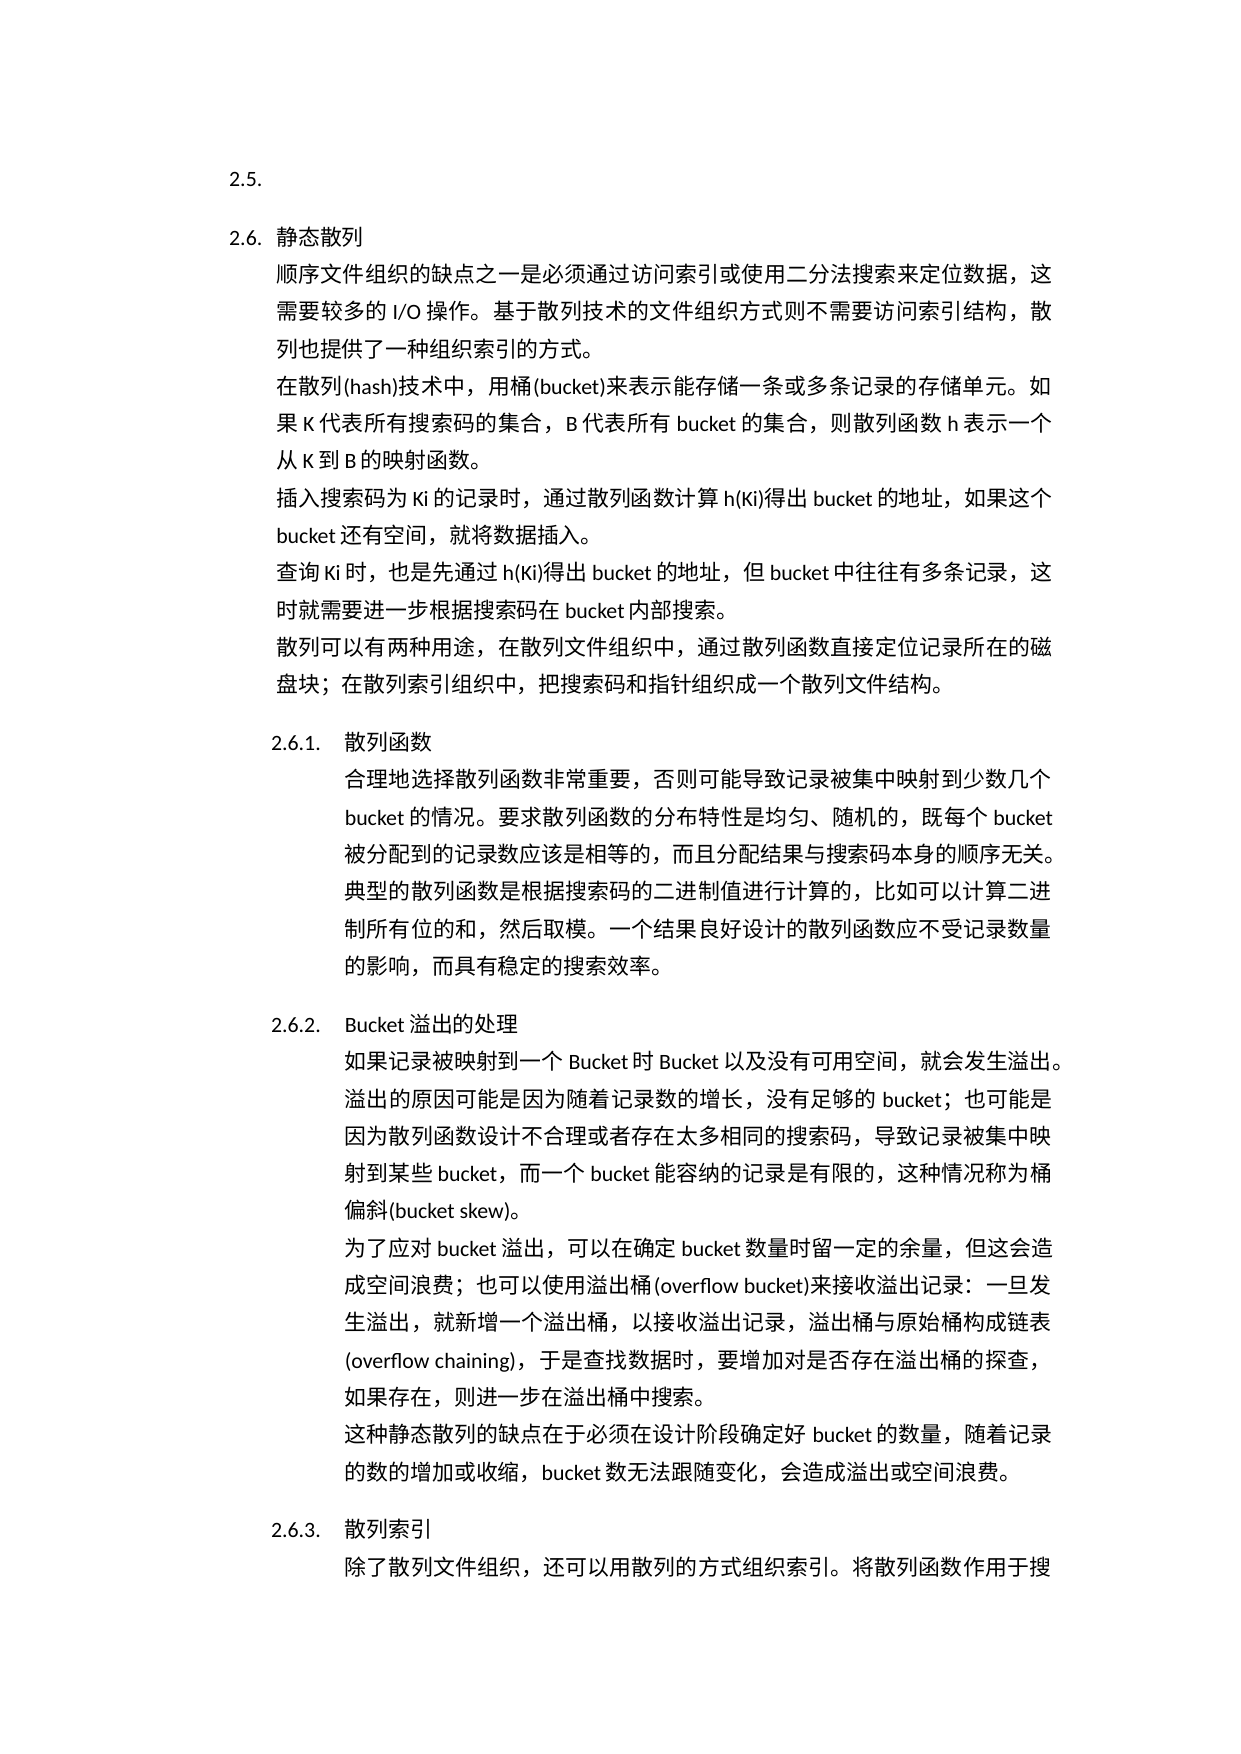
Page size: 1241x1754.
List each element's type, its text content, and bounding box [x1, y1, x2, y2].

list Bucket溢出的处理 如果记录被映射到一个Bucket时Bucket以及没有可用空间，就会发生溢出。溢出的原因可能是因为随着记录数的增长，没有足够的bucket；也可能是因为散列函数设计不合理或者存在太多相同的搜索码，导致记录被集中映射到某些bucket，而一个bucket能容纳的记录是有限的，这种情况称为桶偏斜(bucket skew)。 为了应对bucket溢出，可以在确定bucket数量时留一定的余量，但这会造成空间浪费；也可以使用溢出桶(overflow bucket)来接收溢出记录：一旦发生溢出，就新增一个溢出桶，以接收溢出记录，溢出桶与原始桶构成链表(overflow chaining)，于是查找数据时，要增加对是否存在溢出桶的探查，如果存在，则进一步在溢出桶中搜索。 这种静态散列的缺点在于必须在设计阶段确定好bucket的数量，随着记录的数的增加或收缩，bucket数无法跟随变化，会造成溢出或空间浪费。 [271, 1007, 1053, 1487]
list 散列索引 除了散列文件组织，还可以用散列的方式组织索引。将散列函数作用于搜索码以确定对应的桶，然后将此搜索码以及相应的指针存入。 [271, 1512, 1053, 1582]
list 散列函数 合理地选择散列函数非常重要，否则可能导致记录被集中映射到少数几个bucket的情况。要求散列函数的分布特性是均匀、随机的，既每个bucket被分配到的记录数应该是相等的，而且分配结果与搜索码本身的顺序无关。 典型的散列函数是根据搜索码的二进制值进行计算的，比如可以计算二进制所有位的和，然后取模。一个结果良好设计的散列函数应不受记录数量的影响，而具有稳定的搜索效率。 [271, 725, 1053, 981]
